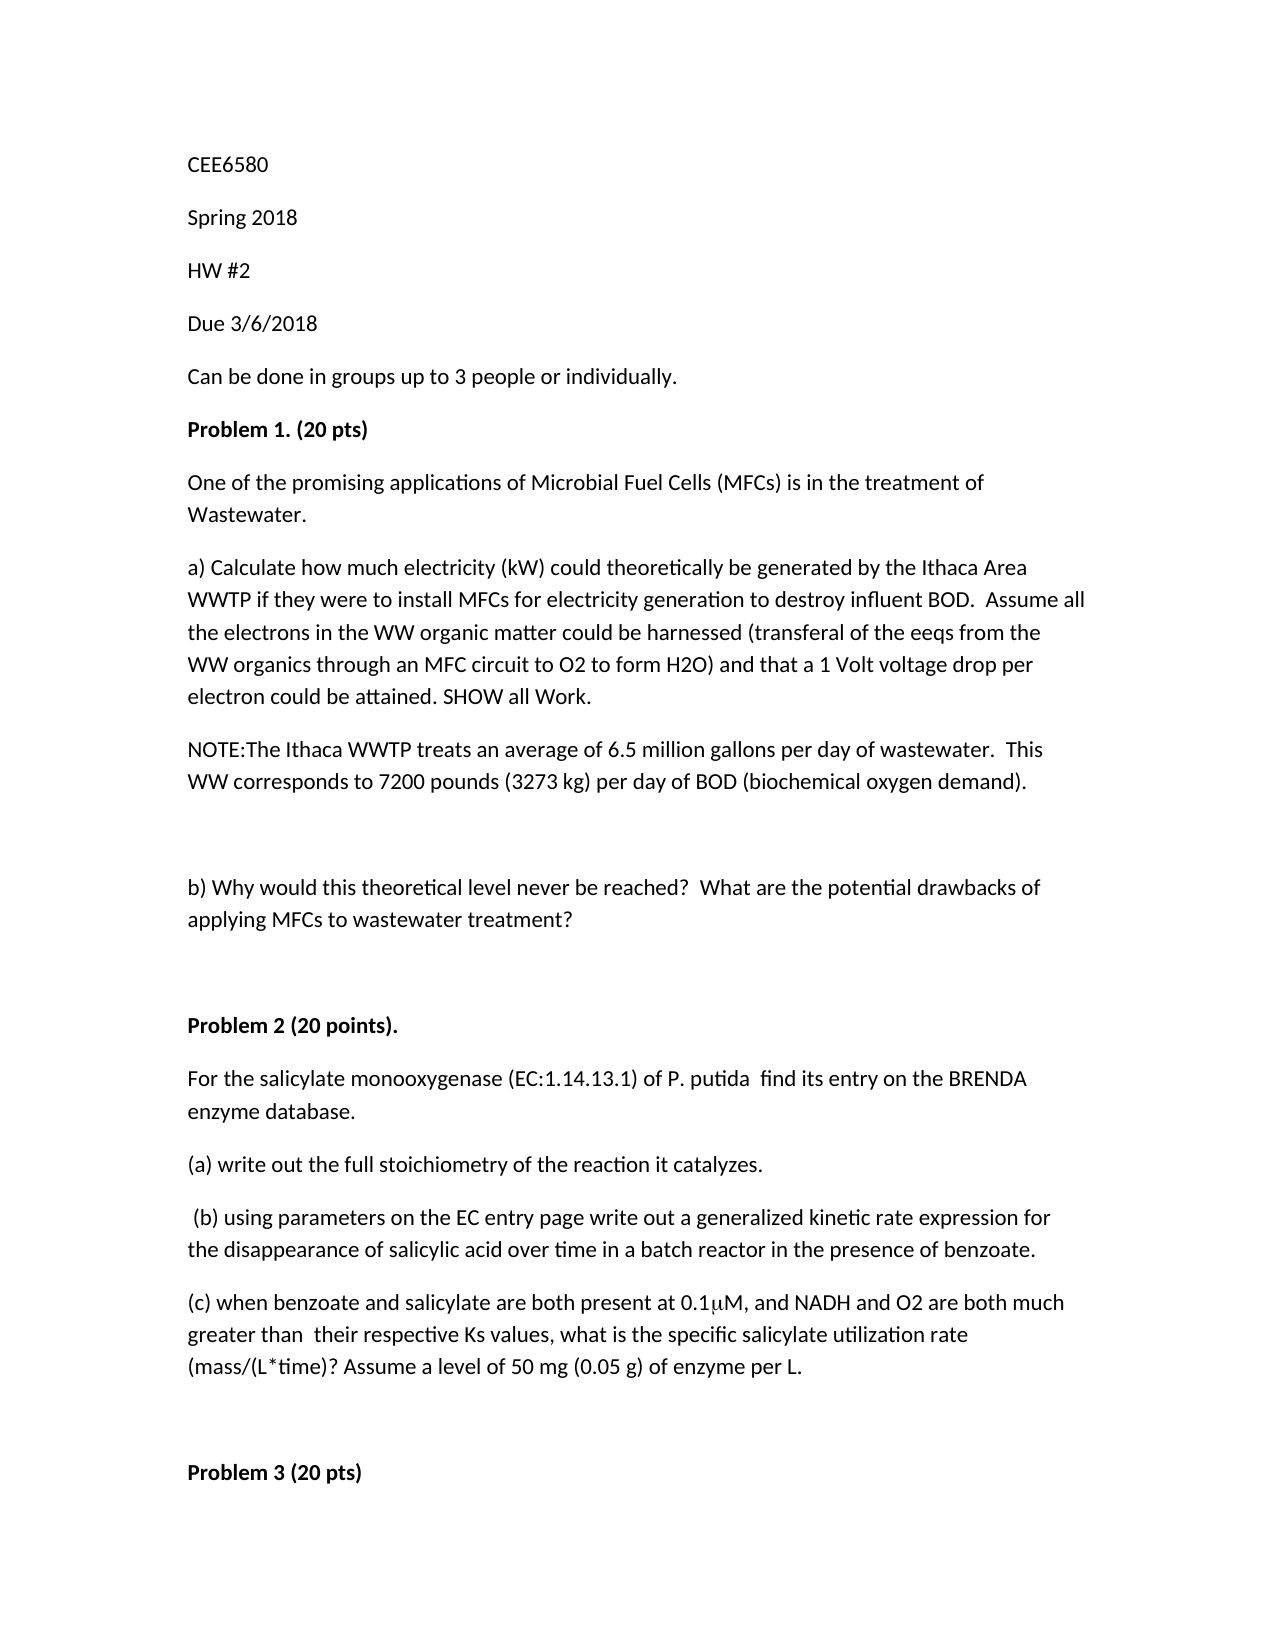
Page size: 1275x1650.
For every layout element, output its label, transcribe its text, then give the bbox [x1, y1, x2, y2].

text Due 3/6/2018 [187, 309, 1087, 337]
text Problem 2 (20 points). [187, 1012, 1087, 1039]
text (c) when benzoate and salicylate are both present at 0.1M, and NADH and O2 are both much greater than their respective Ks values, what is the specific salicylate utilization rate (mass/(L*time)? Assume a level of 50 mg (0.05 g) of enzyme per L. [187, 1288, 1087, 1380]
text Spring 2018 [187, 203, 1087, 231]
text (b) using parameters on the EC entry page write out a generalized kinetic rate expression for the disappearance of salicylic acid over time in a batch reactor in the presence of benzoate. [187, 1203, 1087, 1263]
text b) Why would this theoretical level never be reached? What are the potential drawbacks of applying MFCs to wastewater treatment? [187, 873, 1087, 933]
text Can be done in groups up to 3 people or individually. [187, 362, 1087, 390]
text HW #2 [187, 256, 1087, 284]
text Problem 1. (20 pts) [187, 415, 1087, 443]
text NOTE:The Ithaca WWTP treats an average of 6.5 million gallons per day of wastewater. This WW corresponds to 7200 pounds (3273 kg) per day of BOD (biochemical oxygen demand). [187, 735, 1087, 795]
text (a) write out the full stoichiometry of the reaction it catalyzes. [187, 1150, 1087, 1178]
text Problem 3 (20 pts) [187, 1458, 1087, 1486]
text a) Calculate how much electricity (kW) could theoretically be generated by the Ithaca Area WWTP if they were to install MFCs for electricity generation to destroy influent BOD. Assume all the electrons in the WW organic matter could be harnessed (transferal of the eeqs from the WW organics through an MFC circuit to O2 to form H2O) and that a 1 Volt voltage drop per electron could be attained. SHOW all Work. [187, 553, 1087, 710]
text CEE6580 [187, 150, 1087, 178]
text For the salicylate monooxygenase (EC:1.14.13.1) of P. putida find its entry on the BRENDA enzyme database. [187, 1064, 1087, 1125]
text One of the promising applications of Microbial Fuel Cells (MFCs) is in the treatment of Wastewater. [187, 468, 1087, 528]
